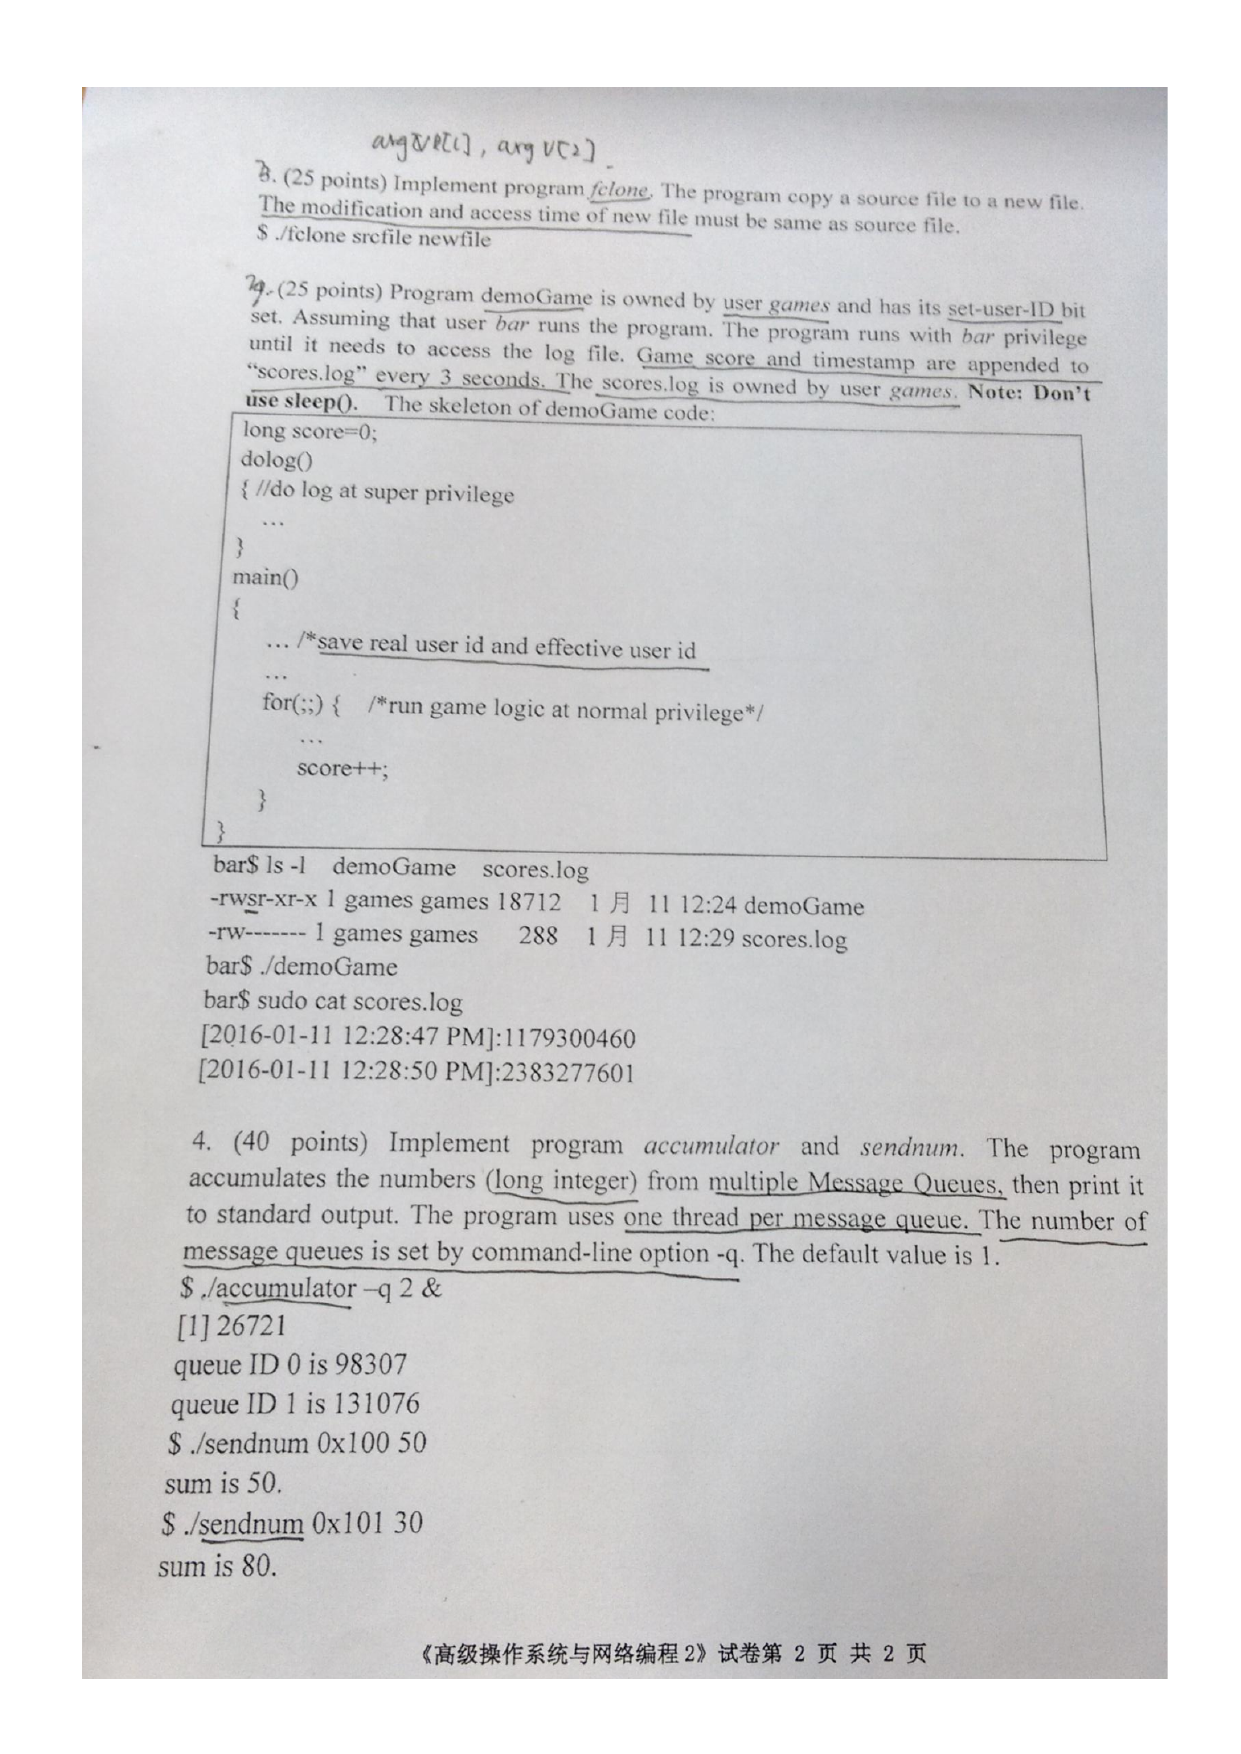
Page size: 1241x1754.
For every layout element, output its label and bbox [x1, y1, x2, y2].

picture [82, 87, 1168, 1679]
